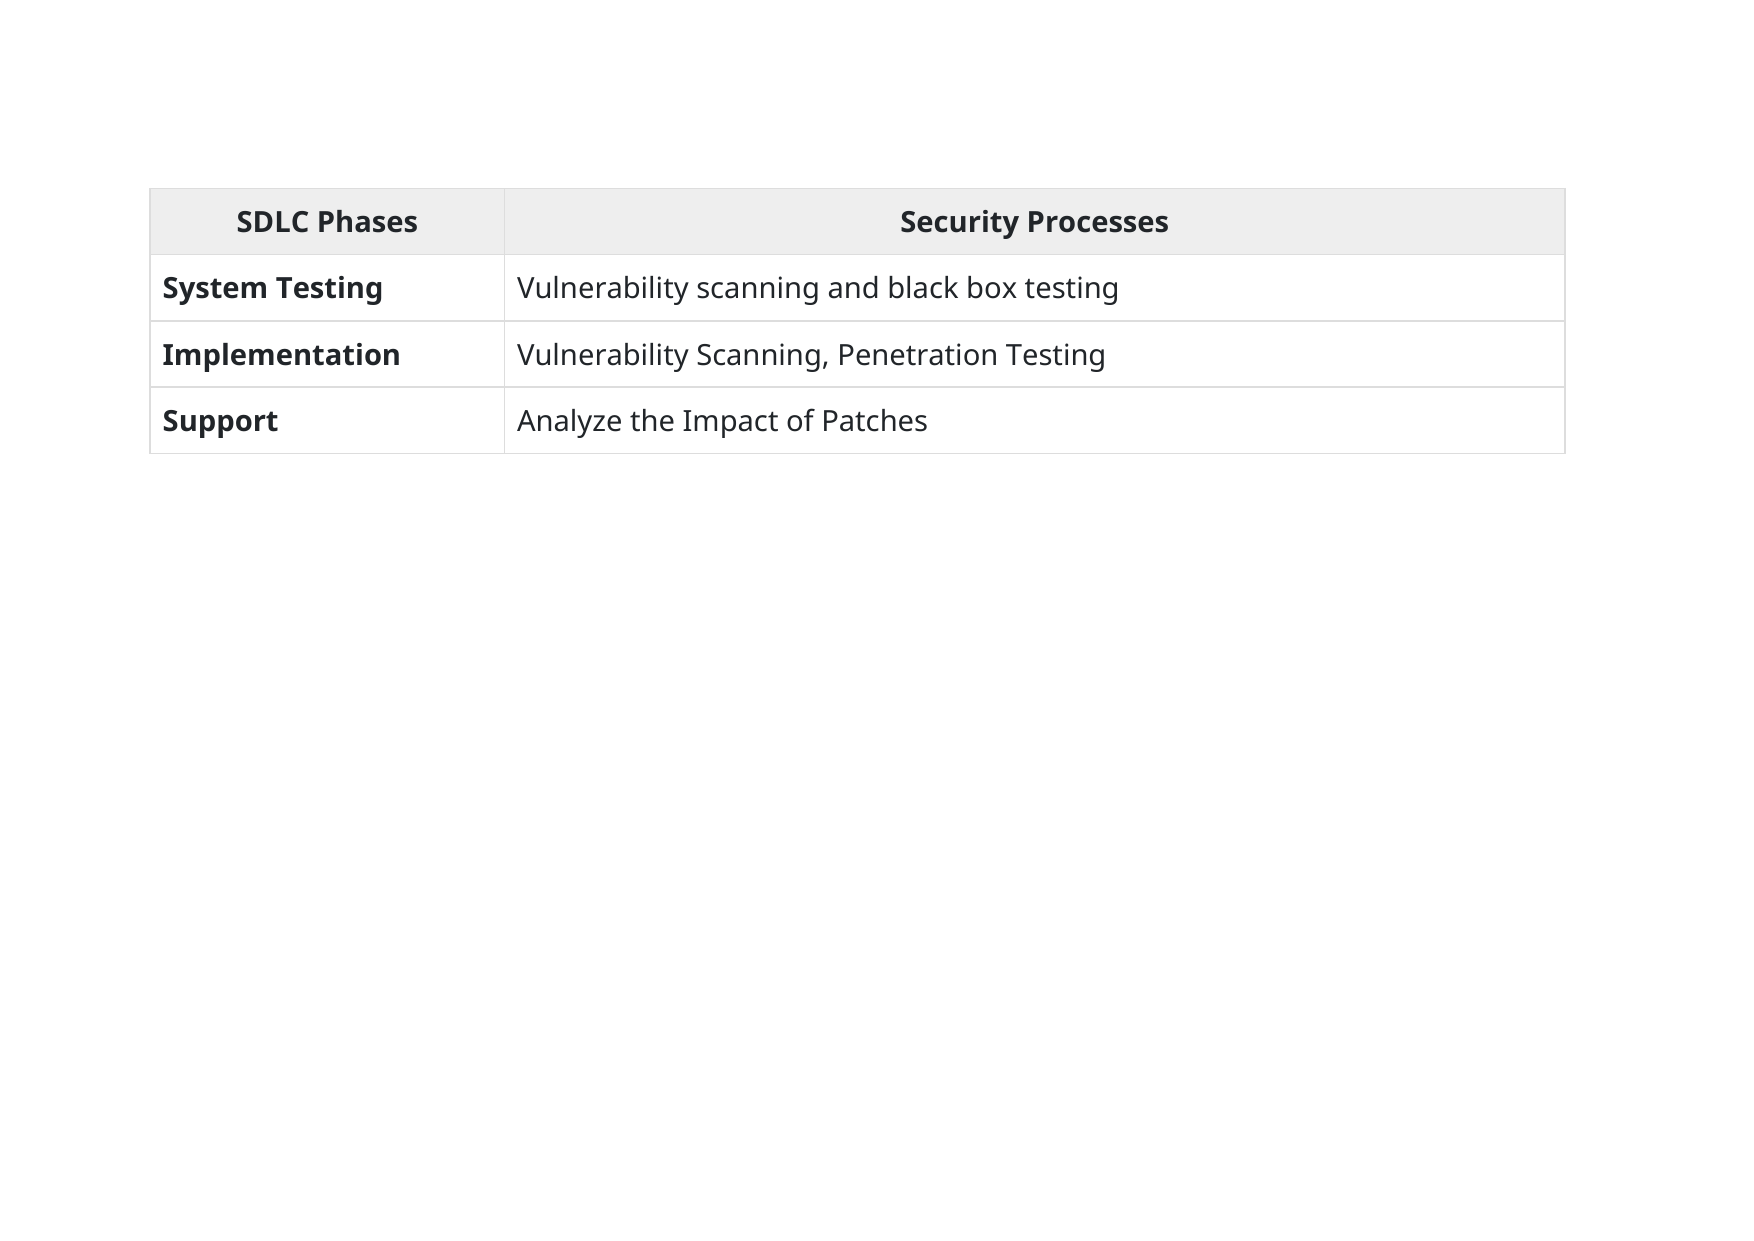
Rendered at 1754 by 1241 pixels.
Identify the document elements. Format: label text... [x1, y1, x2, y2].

table_cell Implementation [151, 322, 504, 386]
table_header Security Processes [505, 189, 1564, 254]
table_cell Vulnerability Scanning, Penetration Testing [505, 322, 1564, 386]
table_cell Vulnerability scanning and black box testing [505, 255, 1564, 320]
table_cell Analyze the Impact of Patches [505, 388, 1564, 452]
table_cell System Testing [151, 255, 504, 320]
table_header SDLC Phases [151, 189, 504, 254]
table_cell Support [151, 388, 504, 452]
